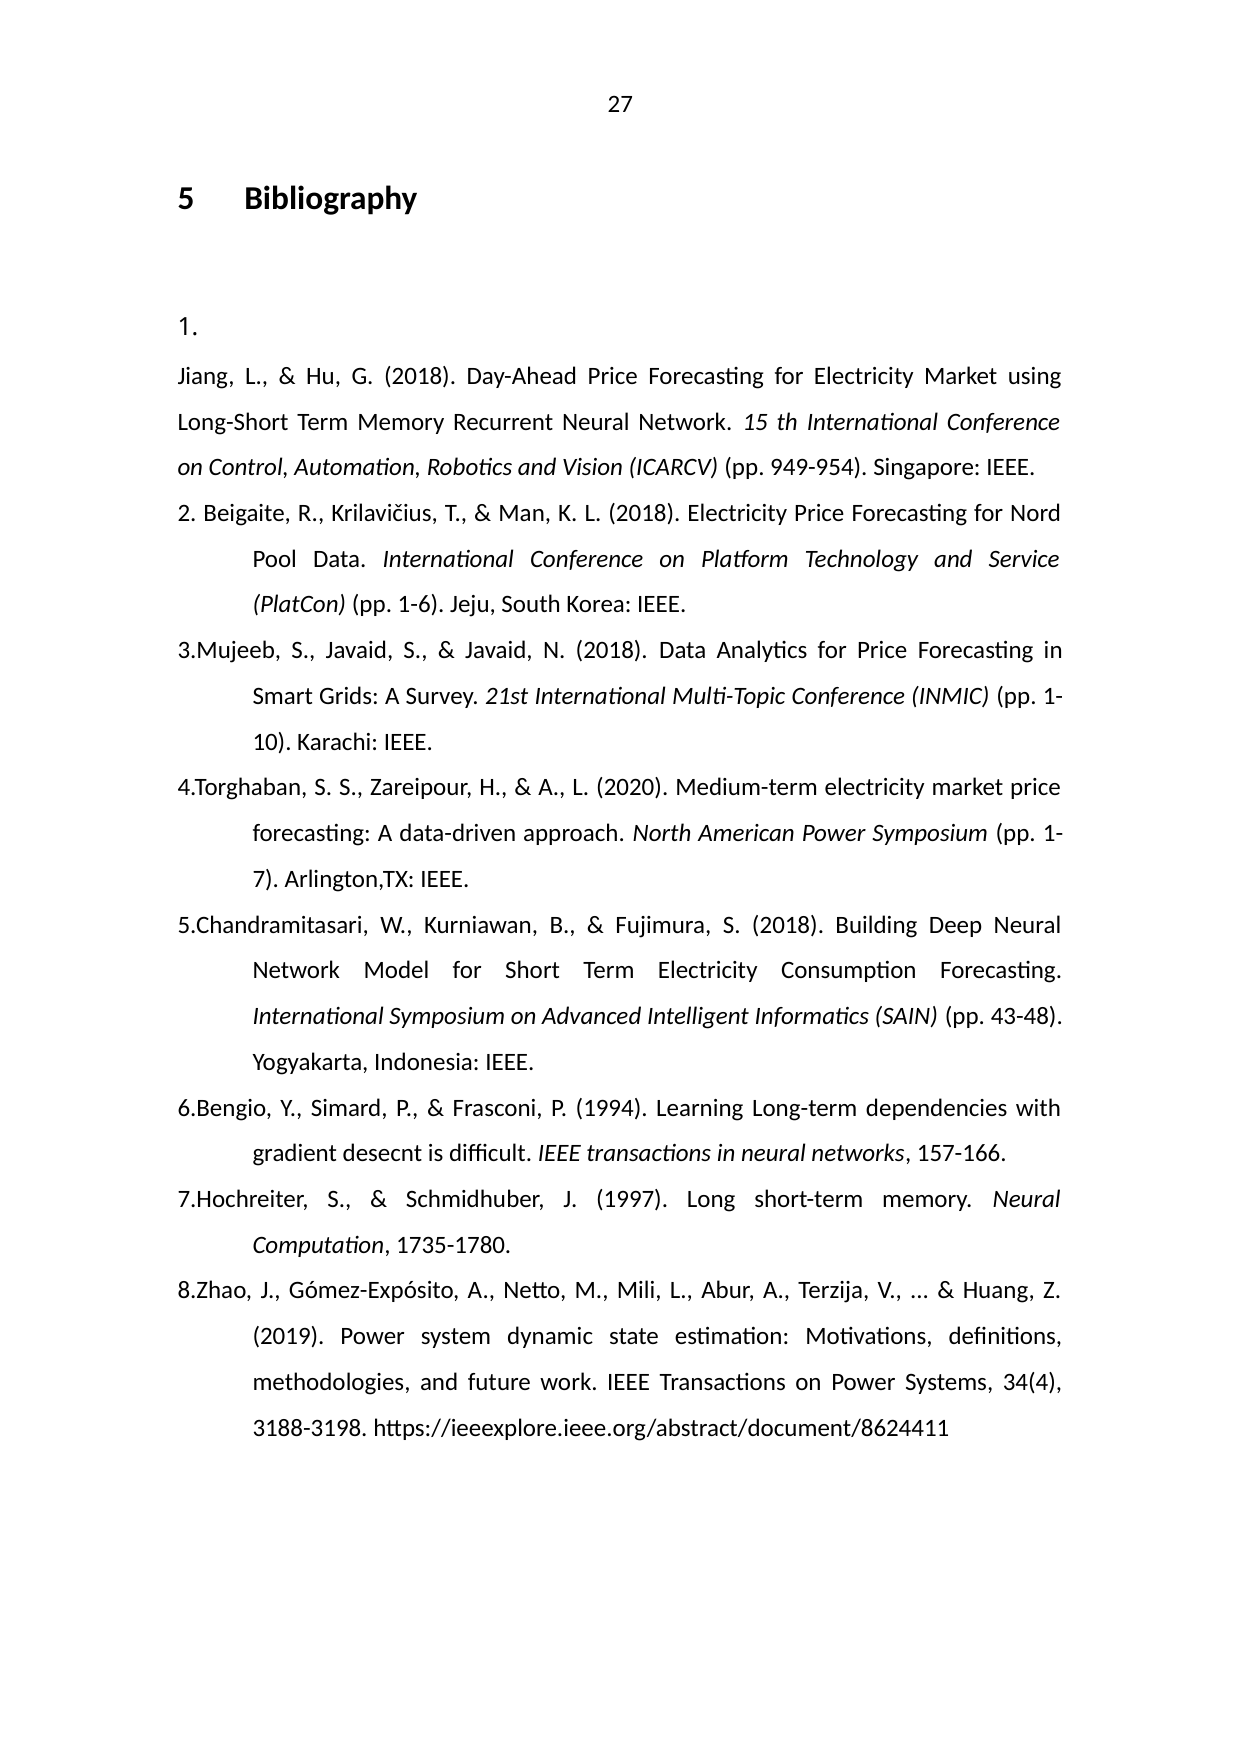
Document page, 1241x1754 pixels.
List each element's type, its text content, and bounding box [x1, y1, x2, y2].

subtitle Bibliography [177, 177, 1063, 218]
